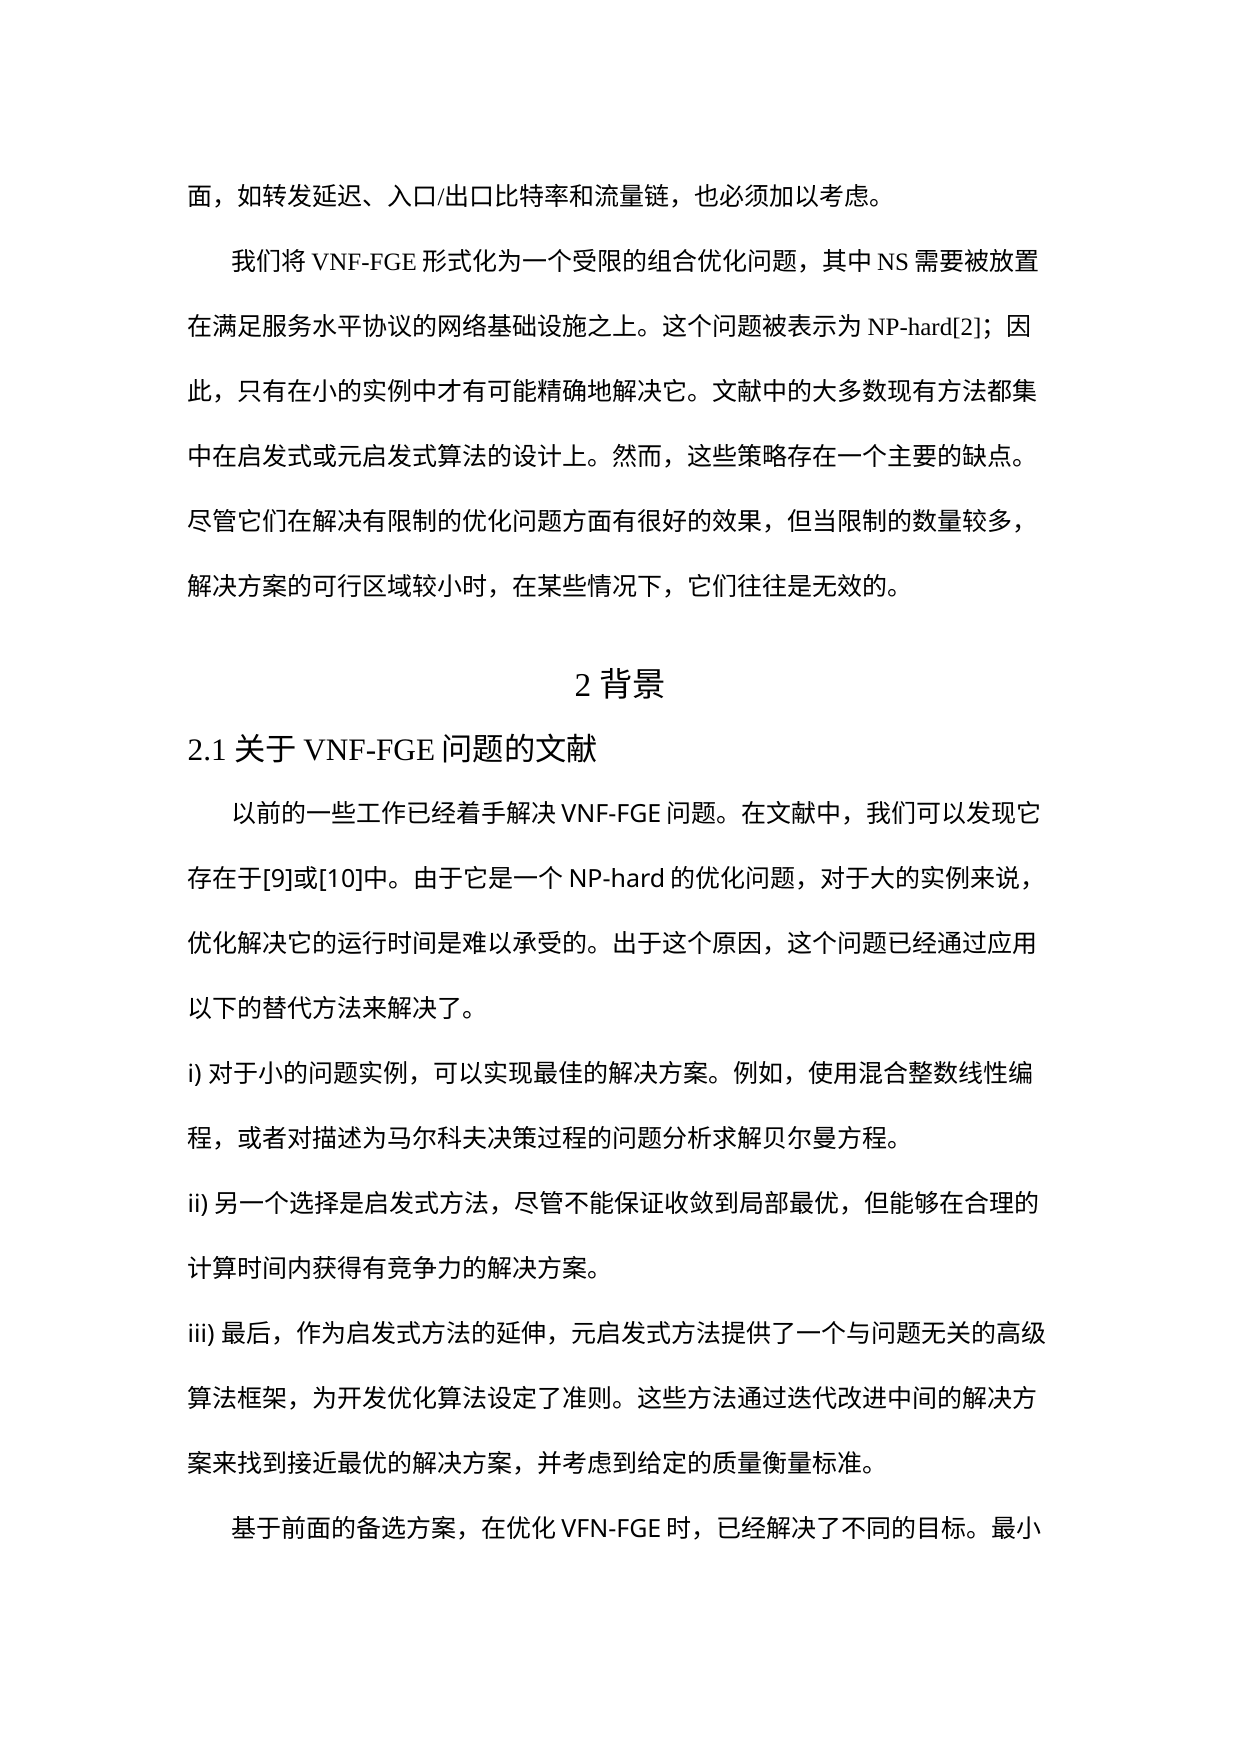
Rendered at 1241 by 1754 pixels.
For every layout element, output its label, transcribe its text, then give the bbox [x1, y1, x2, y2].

text 2 背景 [187, 649, 1053, 714]
text ii) 另一个选择是启发式方法，尽管不能保证收敛到局部最优，但能够在合理的计算时间内获得有竞争力的解决方案。 [187, 1169, 1053, 1299]
text 2.1 关于VNF-FGE问题的文献 [187, 714, 1053, 779]
text 我们将VNF-FGE形式化为一个受限的组合优化问题，其中NS需要被放置在满足服务水平协议的网络基础设施之上。这个问题被表示为NP-hard[2]；因此，只有在小的实例中才有可能精确地解决它。文献中的大多数现有方法都集中在启发式或元启发式算法的设计上。然而，这些策略存在一个主要的缺点。尽管它们在解决有限制的优化问题方面有很好的效果，但当限制的数量较多，解决方案的可行区域较小时，在某些情况下，它们往往是无效的。 [187, 227, 1053, 617]
text i) 对于小的问题实例，可以实现最佳的解决方案。例如，使用混合整数线性编程，或者对描述为马尔科夫决策过程的问题分析求解贝尔曼方程。 [187, 1039, 1053, 1169]
text iii) 最后，作为启发式方法的延伸，元启发式方法提供了一个与问题无关的高级算法框架，为开发优化算法设定了准则。这些方法通过迭代改进中间的解决方案来找到接近最优的解决方案，并考虑到给定的质量衡量标准。 [187, 1299, 1053, 1494]
text 以前的一些工作已经着手解决VNF-FGE问题。在文献中，我们可以发现它存在于[9]或[10]中。由于它是一个NP-hard的优化问题，对于大的实例来说，优化解决它的运行时间是难以承受的。出于这个原因，这个问题已经通过应用以下的替代方法来解决了。 [187, 779, 1053, 1039]
